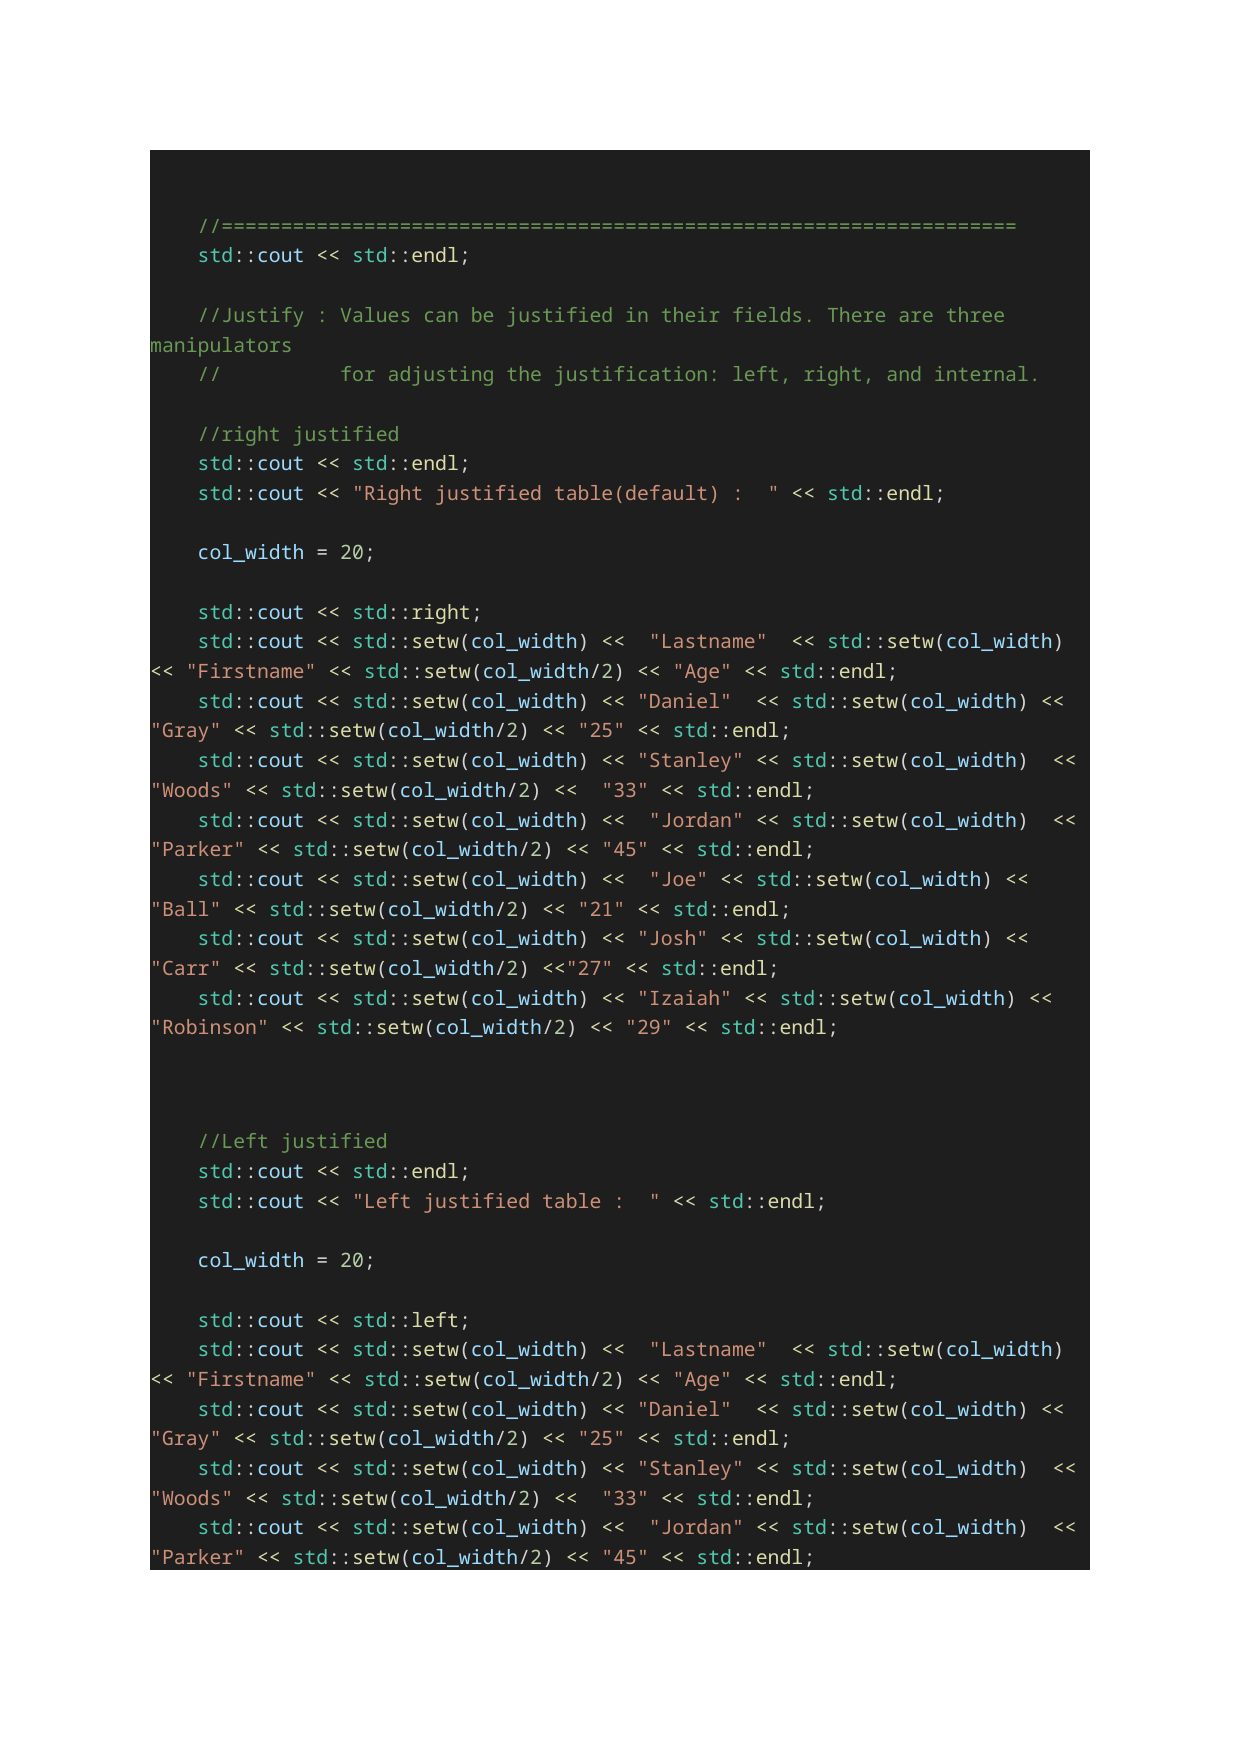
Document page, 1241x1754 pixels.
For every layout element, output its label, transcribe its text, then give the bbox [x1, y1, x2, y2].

text std::cout << std::endl; [150, 1155, 1090, 1184]
text //Left justified [150, 1125, 1090, 1155]
text std::cout << std::right; [150, 595, 1090, 625]
text col_width = 20; [150, 1244, 1090, 1273]
text std::cout << std::setw(col_width) << "Daniel" << std::setw(col_width) << "Gray" << std::setw(col_width/2) << "25" << std::endl; [150, 1392, 1090, 1452]
text std::cout << std::setw(col_width) << "Lastname" << std::setw(col_width) << "Firstname" << std::setw(col_width/2) << "Age" << std::endl; [150, 1333, 1090, 1392]
text std::cout << std::setw(col_width) << "Daniel" << std::setw(col_width) << "Gray" << std::setw(col_width/2) << "25" << std::endl; [150, 684, 1090, 744]
text std::cout << std::setw(col_width) << "Lastname" << std::setw(col_width) << "Firstname" << std::setw(col_width/2) << "Age" << std::endl; [150, 625, 1090, 684]
text std::cout << std::endl; [150, 447, 1090, 477]
text std::cout << std::setw(col_width) << "Josh" << std::setw(col_width) << "Carr" << std::setw(col_width/2) <<"27" << std::endl; [150, 922, 1090, 981]
text std::cout << std::setw(col_width) << "Stanley" << std::setw(col_width) << "Woods" << std::setw(col_width/2) << "33" << std::endl; [150, 744, 1090, 803]
text col_width = 20; [150, 536, 1090, 566]
text std::cout << "Left justified table : " << std::endl; [150, 1184, 1090, 1214]
text std::cout << "Right justified table(default) : " << std::endl; [150, 477, 1090, 506]
text std::cout << std::setw(col_width) << "Jordan" << std::setw(col_width) << "Parker" << std::setw(col_width/2) << "45" << std::endl; [150, 803, 1090, 862]
text //=================================================================== [150, 209, 1090, 239]
text std::cout << std::setw(col_width) << "Jordan" << std::setw(col_width) << "Parker" << std::setw(col_width/2) << "45" << std::endl; [150, 1511, 1090, 1570]
text std::cout << std::left; [150, 1303, 1090, 1333]
text std::cout << std::endl; [150, 239, 1090, 269]
text std::cout << std::setw(col_width) << "Stanley" << std::setw(col_width) << "Woods" << std::setw(col_width/2) << "33" << std::endl; [150, 1452, 1090, 1511]
text std::cout << std::setw(col_width) << "Joe" << std::setw(col_width) << "Ball" << std::setw(col_width/2) << "21" << std::endl; [150, 862, 1090, 922]
text //right justified [150, 417, 1090, 447]
text //Justify : Values can be justified in their fields. There are three manipulators [150, 298, 1090, 358]
text // for adjusting the justification: left, right, and internal. [150, 358, 1090, 387]
text std::cout << std::setw(col_width) << "Izaiah" << std::setw(col_width) << "Robinson" << std::setw(col_width/2) << "29" << std::endl; [150, 981, 1090, 1041]
